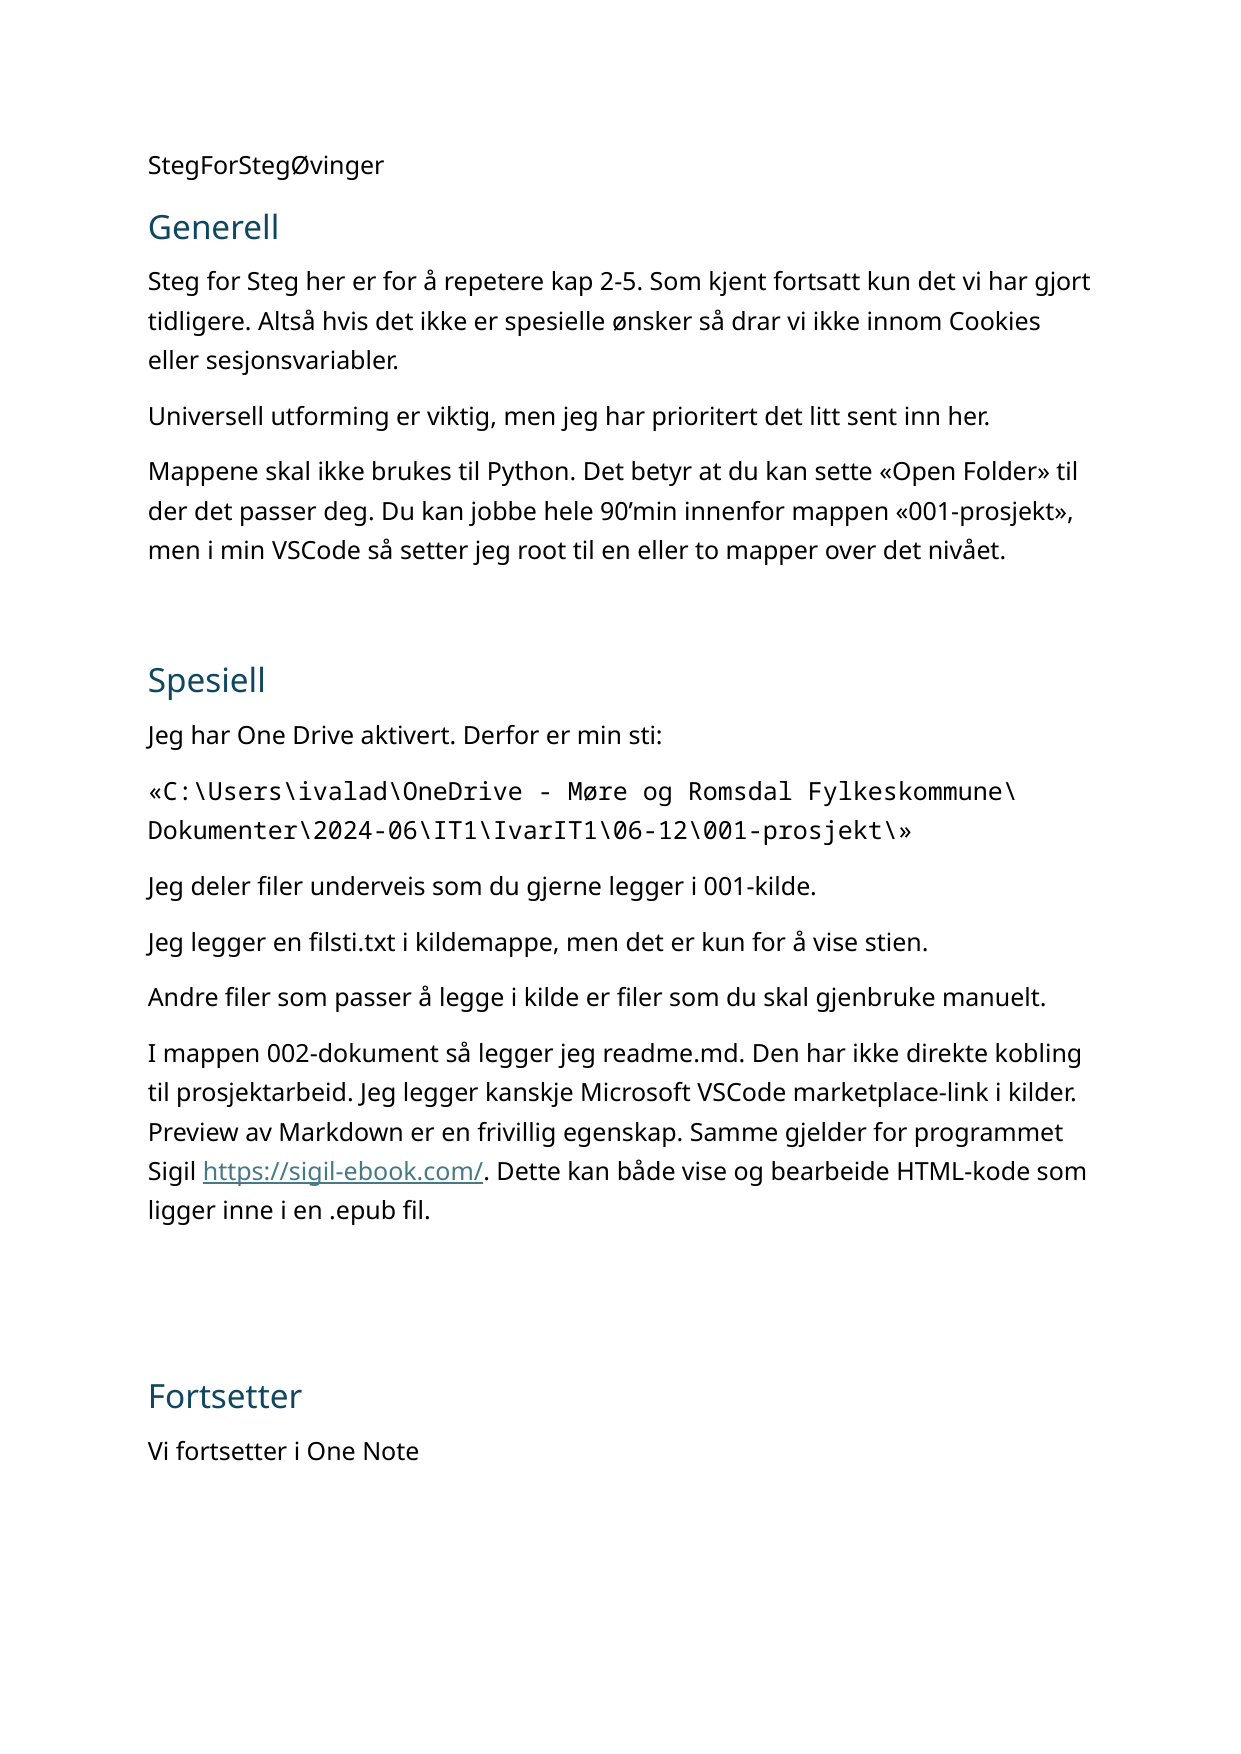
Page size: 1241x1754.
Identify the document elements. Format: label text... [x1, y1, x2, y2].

text Jeg har One Drive aktivert. Derfor er min sti: [148, 717, 1093, 752]
text Mappene skal ikke brukes til Python. Det betyr at du kan sette «Open Folder» til der det passer deg. Du kan jobbe hele 90’min innenfor mappen «001-prosjekt», men i min VSCode så setter jeg root til en eller to mapper over det nivået. [148, 454, 1093, 566]
text Vi fortsetter i One Note [148, 1433, 1093, 1468]
text Andre filer som passer å legge i kilde er filer som du skal gjenbruke manuelt. [148, 980, 1093, 1014]
text StegForStegØvinger [148, 148, 1093, 182]
text Steg for Steg her er for å repetere kap 2-5. Som kjent fortsatt kun det vi har gjort tidligere. Altså hvis det ikke er spesielle ønsker så drar vi ikke innom Cookies eller sesjonsvariabler. [148, 264, 1093, 376]
subtitle Spesiell [148, 657, 1093, 702]
text Jeg deler filer underveis som du gjerne legger i 001-kilde. [148, 868, 1093, 902]
text «C:\Users\ivalad\OneDrive - Møre og Romsdal Fylkeskommune\Dokumenter\2024-06\IT1\IvarIT1\06-12\001-prosjekt\» [148, 773, 1093, 847]
subtitle Fortsetter [148, 1373, 1093, 1418]
text I mappen 002-dokument så legger jeg readme.md. Den har ikke direkte kobling til prosjektarbeid. Jeg legger kanskje Microsoft VSCode marketplace-link i kilder. Preview av Markdown er en frivillig egenskap. Samme gjelder for programmet Sigil https://sigil-ebook.com/. Dette kan både vise og bearbeide HTML-kode som ligger inne i en .epub fil. [148, 1036, 1093, 1227]
text Universell utforming er viktig, men jeg har prioritert det litt sent inn her. [148, 398, 1093, 432]
text Jeg legger en filsti.txt i kildemappe, men det er kun for å vise stien. [148, 924, 1093, 958]
subtitle Generell [148, 203, 1093, 249]
